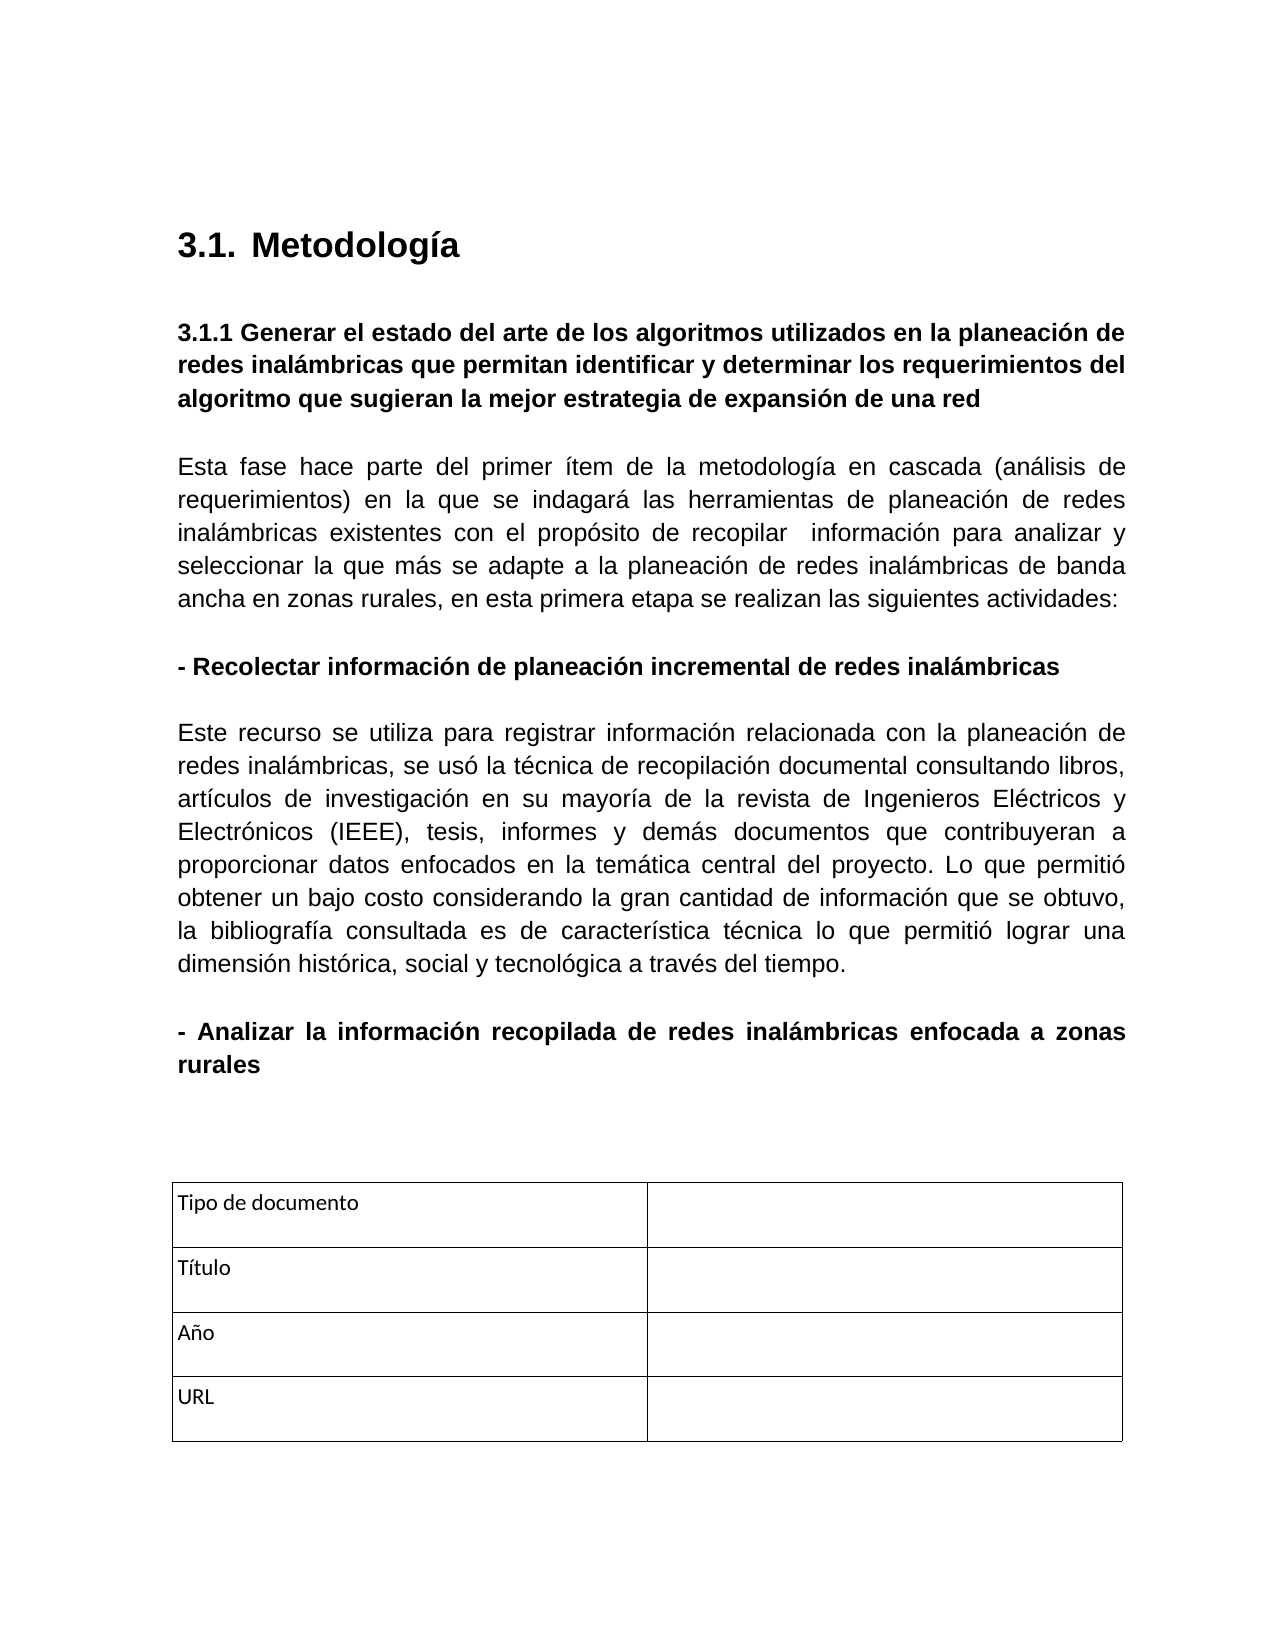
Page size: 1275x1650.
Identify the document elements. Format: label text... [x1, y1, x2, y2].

list - Analizar la información recopilada de redes inalámbricas enfocada a zonas rurales [177, 1017, 1127, 1079]
table_cell [648, 1248, 1122, 1311]
list Este recurso se utiliza para registrar información relacionada con la planeación de redes inalámbricas, se usó la técnica de recopilación documental consultando libros, artículos de investigación en su mayoría de la revista de Ingenieros Eléctricos y Electrónicos (IEEE), tesis, informes y demás documentos que contribuyeran a proporcionar datos enfocados en la temática central del proyecto. Lo que permitió obtener un bajo costo considerando la gran cantidad de información que se obtuvo, la bibliografía consultada es de característica técnica lo que permitió lograr una dimensión histórica, social y tecnológica a través del tiempo. [177, 718, 1127, 978]
table_cell [648, 1377, 1122, 1441]
table_cell Año [173, 1313, 647, 1376]
table_cell Título [173, 1248, 647, 1311]
list Esta fase hace parte del primer ítem de la metodología en cascada (análisis de requerimientos) en la que se indagará las herramientas de planeación de redes inalámbricas existentes con el propósito de recopilar información para analizar y seleccionar la que más se adapte a la planeación de redes inalámbricas de banda ancha en zonas rurales, en esta primera etapa se realizan las siguientes actividades: [177, 452, 1127, 612]
list - Recolectar información de planeación incremental de redes inalámbricas [177, 652, 1127, 680]
list 3.1.1 Generar el estado del arte de los algoritmos utilizados en la planeación de redes inalámbricas que permitan identificar y determinar los requerimientos del algoritmo que sugieran la mejor estrategia de expansión de una red [177, 317, 1127, 412]
list Metodología [177, 224, 1127, 265]
table_cell URL [173, 1377, 647, 1441]
table_header [648, 1183, 1122, 1247]
table_cell [648, 1313, 1122, 1376]
table_header Tipo de documento [173, 1183, 647, 1247]
